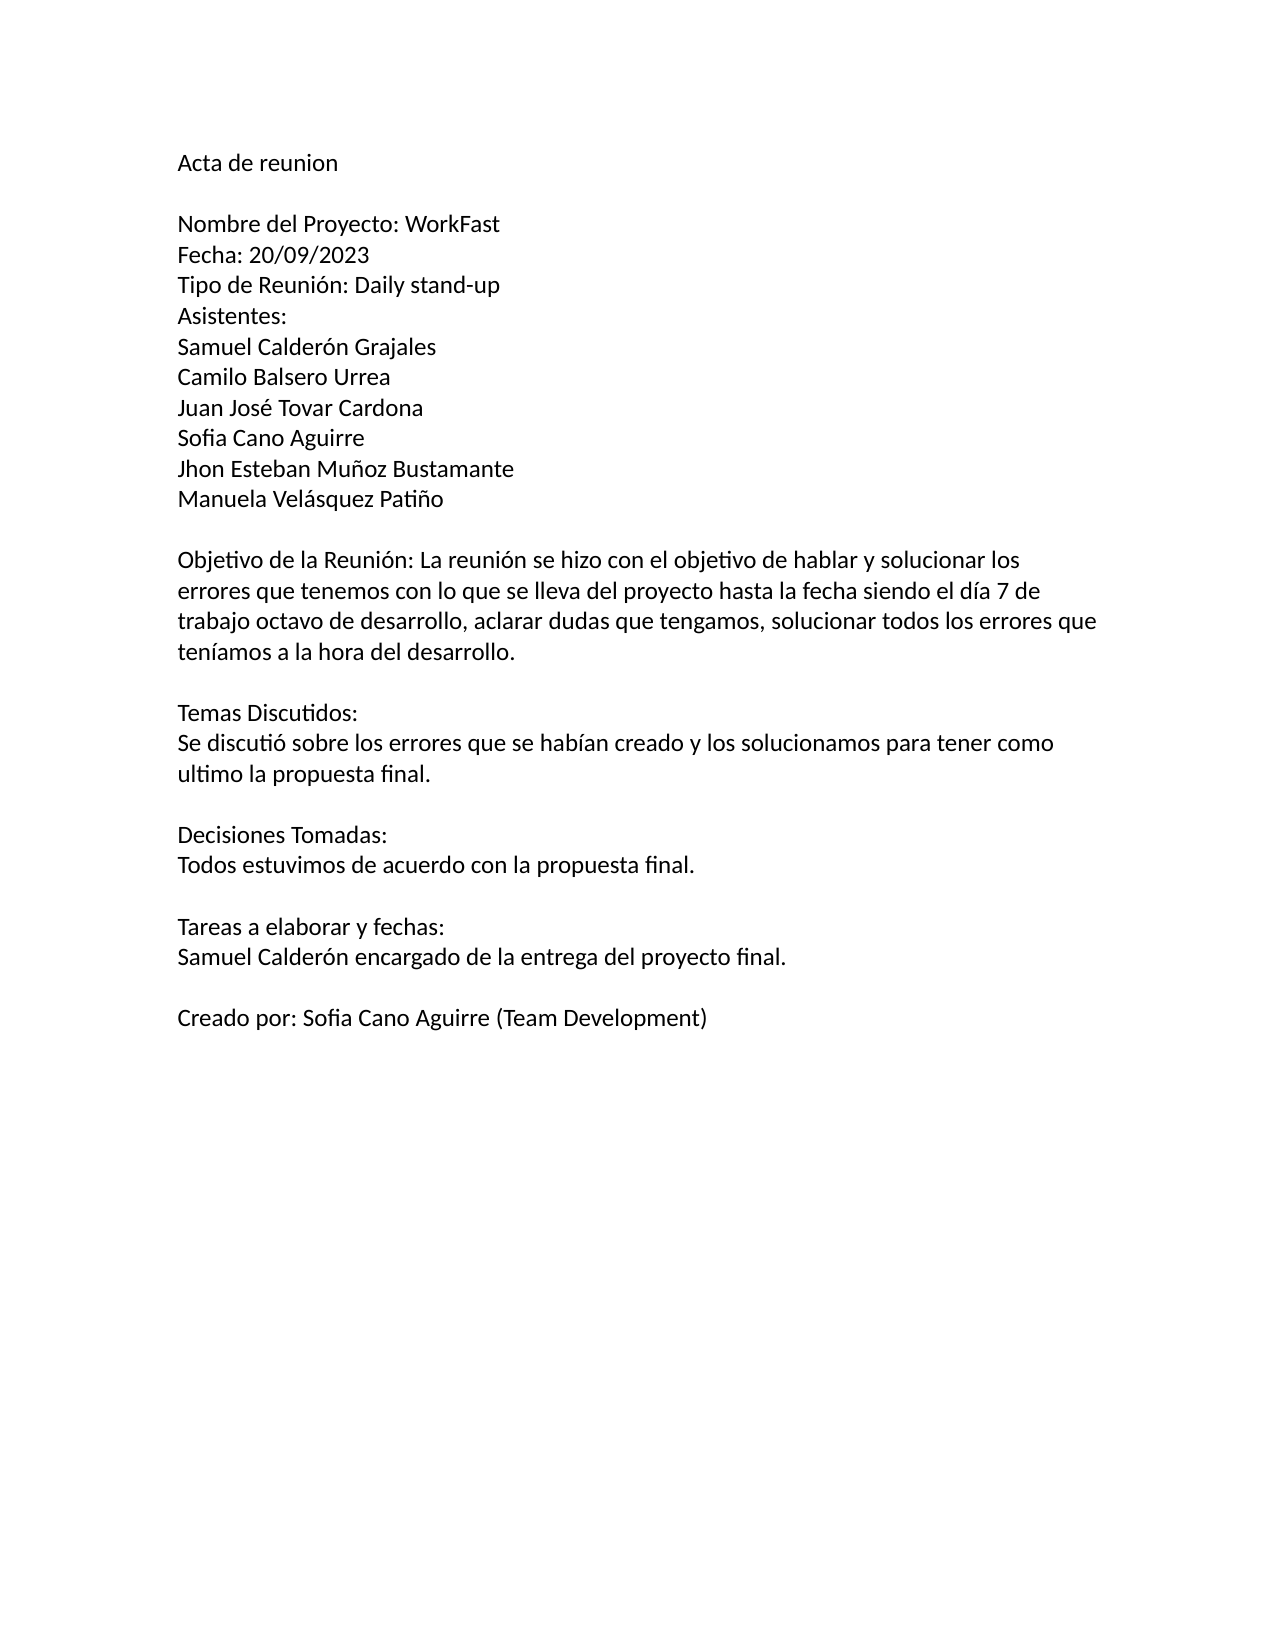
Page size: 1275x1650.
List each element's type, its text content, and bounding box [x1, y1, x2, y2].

text Objetivo de la Reunión: La reunión se hizo con el objetivo de hablar y solucionar los errores que tenemos con lo que se lleva del proyecto hasta la fecha siendo el día 7 de trabajo octavo de desarrollo, aclarar dudas que tengamos, solucionar todos los errores que teníamos a la hora del desarrollo. [177, 544, 1098, 666]
text Todos estuvimos de acuerdo con la propuesta final. [177, 849, 1098, 880]
text Jhon Esteban Muñoz Bustamante [177, 453, 1098, 483]
text Fecha: 20/09/2023 [177, 239, 1098, 270]
text Samuel Calderón encargado de la entrega del proyecto final. [177, 941, 1098, 972]
text Juan José Tovar Cardona [177, 392, 1098, 422]
text Creado por: Sofia Cano Aguirre (Team Development) [177, 1002, 1098, 1033]
text Samuel Calderón Grajales [177, 331, 1098, 361]
text Se discutió sobre los errores que se habían creado y los solucionamos para tener como ultimo la propuesta final. [177, 727, 1098, 788]
text Temas Discutidos: [177, 697, 1098, 727]
text Camilo Balsero Urrea [177, 361, 1098, 392]
text Tareas a elaborar y fechas: [177, 911, 1098, 941]
text Asistentes: [177, 300, 1098, 331]
text Sofia Cano Aguirre [177, 422, 1098, 453]
text Nombre del Proyecto: WorkFast [177, 209, 1098, 239]
text Tipo de Reunión: Daily stand-up [177, 270, 1098, 300]
text Acta de reunion [177, 148, 1098, 178]
text Manuela Velásquez Patiño [177, 483, 1098, 514]
text Decisiones Tomadas: [177, 819, 1098, 849]
